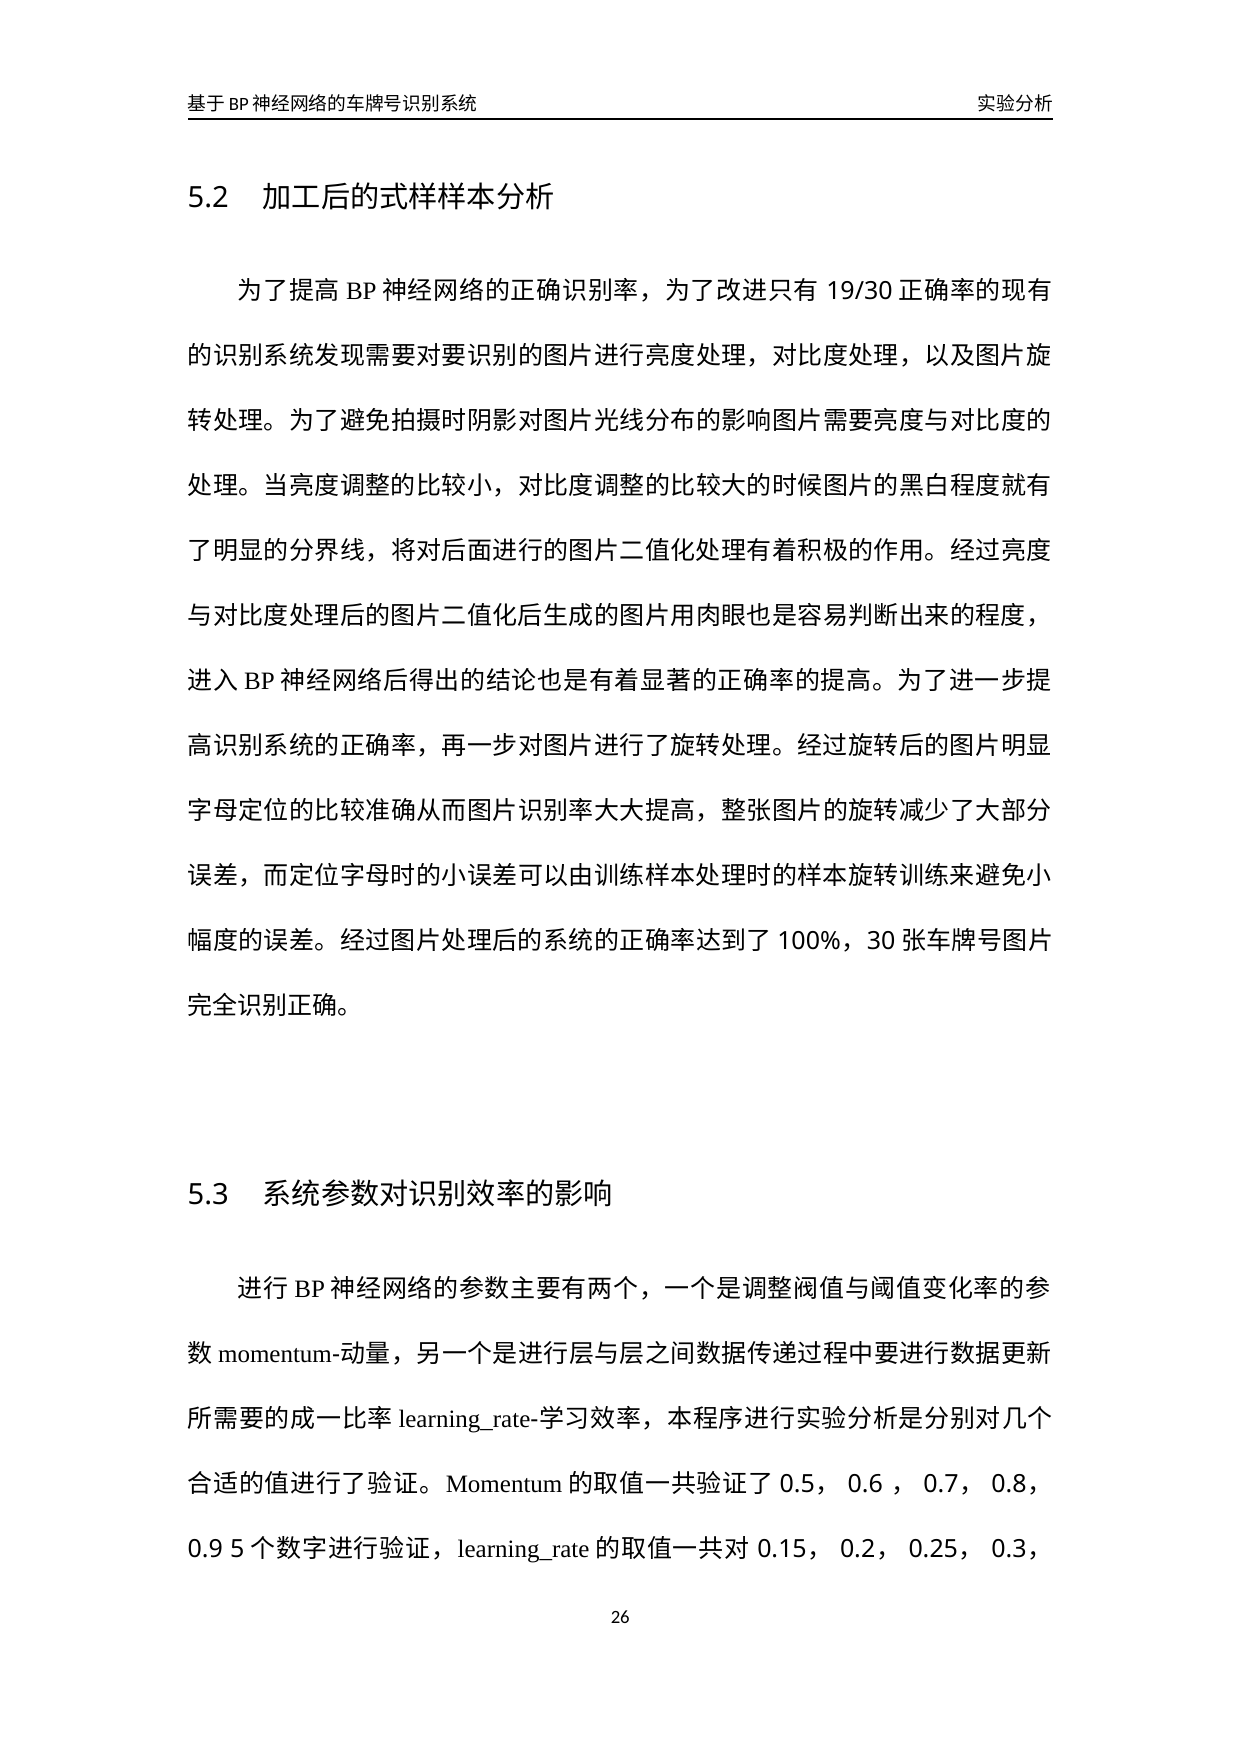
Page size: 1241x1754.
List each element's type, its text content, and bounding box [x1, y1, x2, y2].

list 为了提高BP神经网络的正确识别率，为了改进只有19/30正确率的现有的识别系统发现需要对要识别的图片进行亮度处理，对比度处理，以及图片旋转处理。为了避免拍摄时阴影对图片光线分布的影响图片需要亮度与对比度的处理。当亮度调整的比较小，对比度调整的比较大的时候图片的黑白程度就有了明显的分界线，将对后面进行的图片二值化处理有着积极的作用。经过亮度与对比度处理后的图片二值化后生成的图片用肉眼也是容易判断出来的程度，进入BP神经网络后得出的结论也是有着显著的正确率的提高。为了进一步提高识别系统的正确率，再一步对图片进行了旋转处理。经过旋转后的图片明显字母定位的比较准确从而图片识别率大大提高，整张图片的旋转减少了大部分误差，而定位字母时的小误差可以由训练样本处理时的样本旋转训练来避免小幅度的误差。经过图片处理后的系统的正确率达到了100%，30张车牌号图片完全识别正确。 [187, 256, 1053, 1036]
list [187, 1254, 1053, 1579]
list 加工后的式样样本分析 [187, 162, 1053, 227]
list 系统参数对识别效率的影响 [187, 1159, 1053, 1224]
